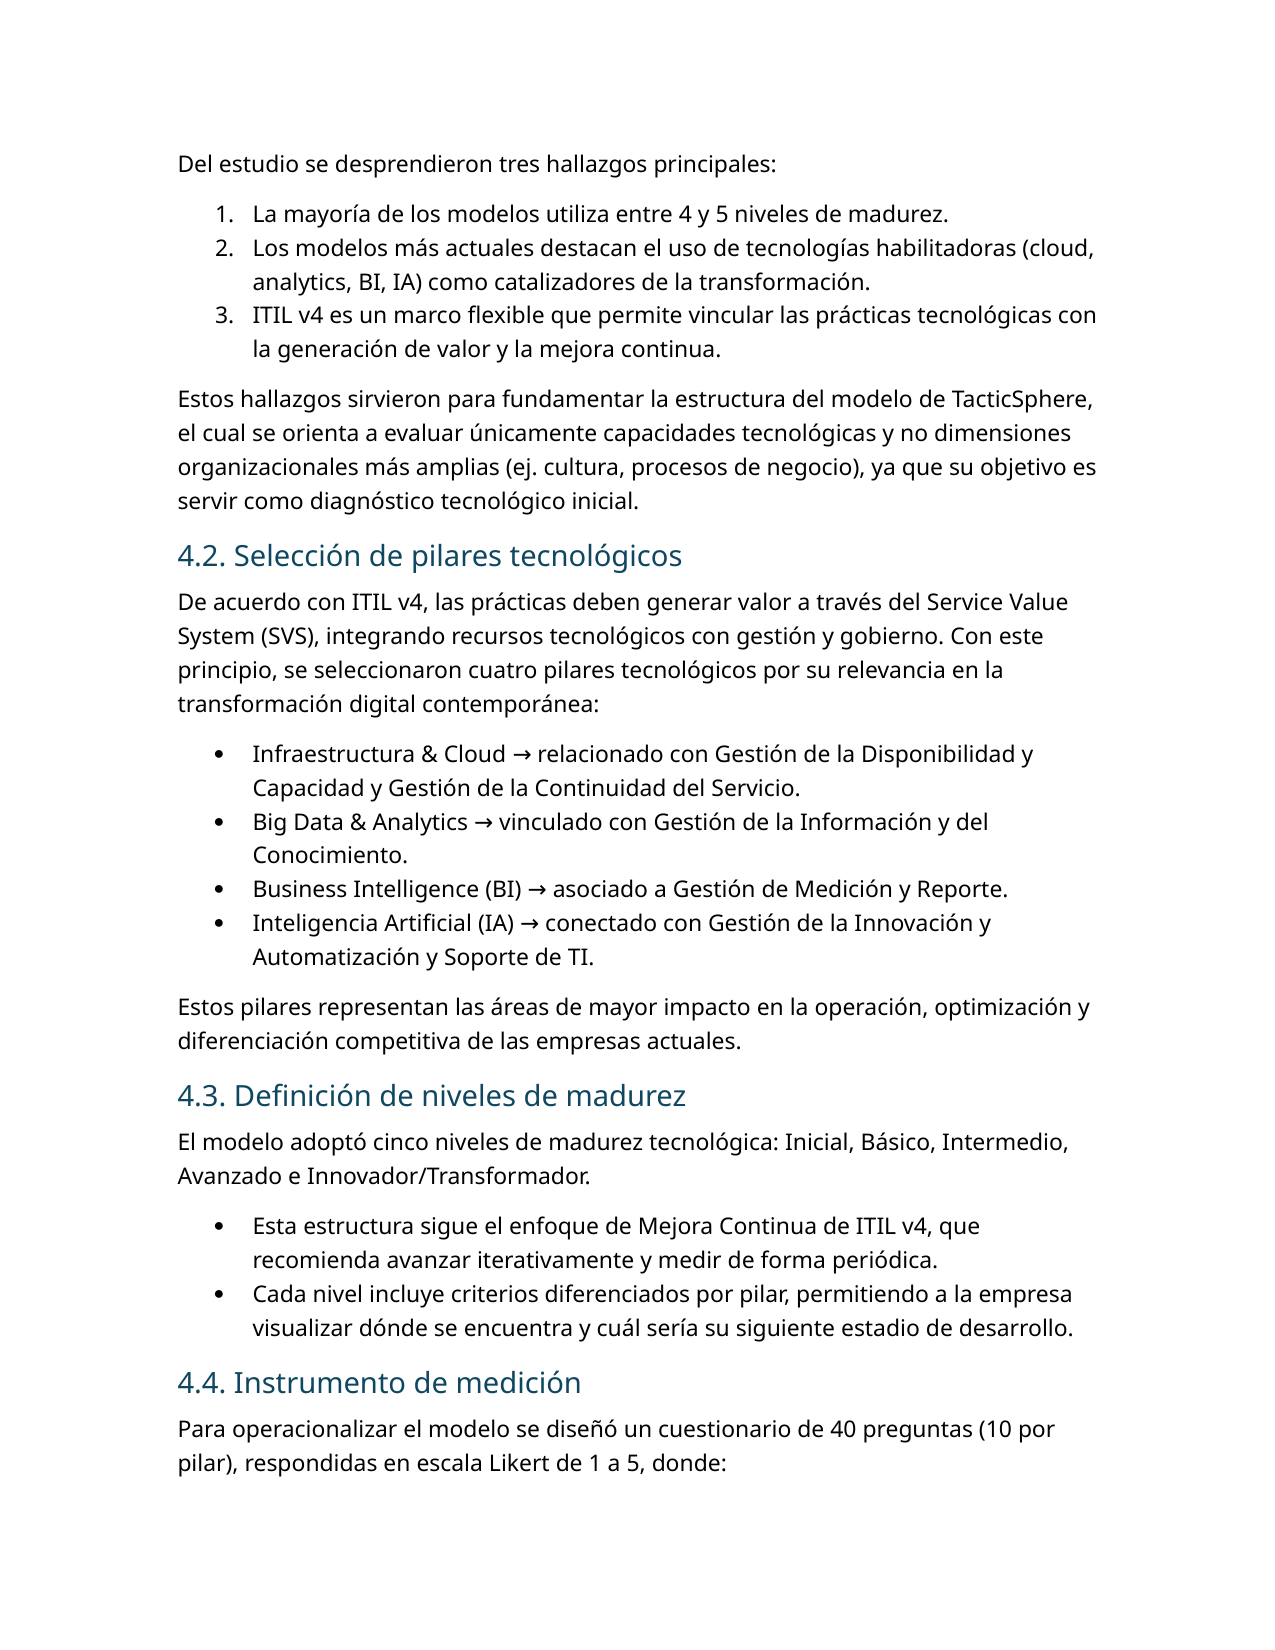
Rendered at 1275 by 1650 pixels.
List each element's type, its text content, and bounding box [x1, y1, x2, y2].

list Los modelos más actuales destacan el uso de tecnologías habilitadoras (cloud, analytics, BI, IA) como catalizadores de la transformación. [215, 232, 1098, 297]
list ITIL v4 es un marco flexible que permite vincular las prácticas tecnológicas con la generación de valor y la mejora continua. [215, 299, 1098, 364]
subtitle 4.3. Definición de niveles de madurez [177, 1075, 1098, 1115]
list Big Data & Analytics → vinculado con Gestión de la Información y del Conocimiento. [215, 805, 1098, 870]
text Estos hallazgos sirvieron para fundamentar la estructura del modelo de TacticSphere, el cual se orienta a evaluar únicamente capacidades tecnológicas y no dimensiones organizacionales más amplias (ej. cultura, procesos de negocio), ya que su objetivo es servir como diagnóstico tecnológico inicial. [177, 383, 1098, 516]
text Estos pilares representan las áreas de mayor impacto en la operación, optimización y diferenciación competitiva de las empresas actuales. [177, 991, 1098, 1056]
list Inteligencia Artificial (IA) → conectado con Gestión de la Innovación y Automatización y Soporte de TI. [215, 907, 1098, 972]
list La mayoría de los modelos utiliza entre 4 y 5 niveles de madurez. [215, 198, 1098, 229]
list Business Intelligence (BI) → asociado a Gestión de Medición y Reporte. [215, 873, 1098, 904]
list Infraestructura & Cloud → relacionado con Gestión de la Disponibilidad y Capacidad y Gestión de la Continuidad del Servicio. [215, 738, 1098, 803]
subtitle 4.2. Selección de pilares tecnológicos [177, 535, 1098, 575]
list Cada nivel incluye criterios diferenciados por pilar, permitiendo a la empresa visualizar dónde se encuentra y cuál sería su siguiente estadio de desarrollo. [215, 1278, 1098, 1343]
list Esta estructura sigue el enfoque de Mejora Continua de ITIL v4, que recomienda avanzar iterativamente y medir de forma periódica. [215, 1210, 1098, 1275]
text Para operacionalizar el modelo se diseñó un cuestionario de 40 preguntas (10 por pilar), respondidas en escala Likert de 1 a 5, donde: [177, 1413, 1098, 1478]
text De acuerdo con ITIL v4, las prácticas deben generar valor a través del Service Value System (SVS), integrando recursos tecnológicos con gestión y gobierno. Con este principio, se seleccionaron cuatro pilares tecnológicos por su relevancia en la transformación digital contemporánea: [177, 586, 1098, 719]
text Del estudio se desprendieron tres hallazgos principales: [177, 148, 1098, 179]
text El modelo adoptó cinco niveles de madurez tecnológica: Inicial, Básico, Intermedio, Avanzado e Innovador/Transformador. [177, 1126, 1098, 1191]
subtitle 4.4. Instrumento de medición [177, 1362, 1098, 1402]
